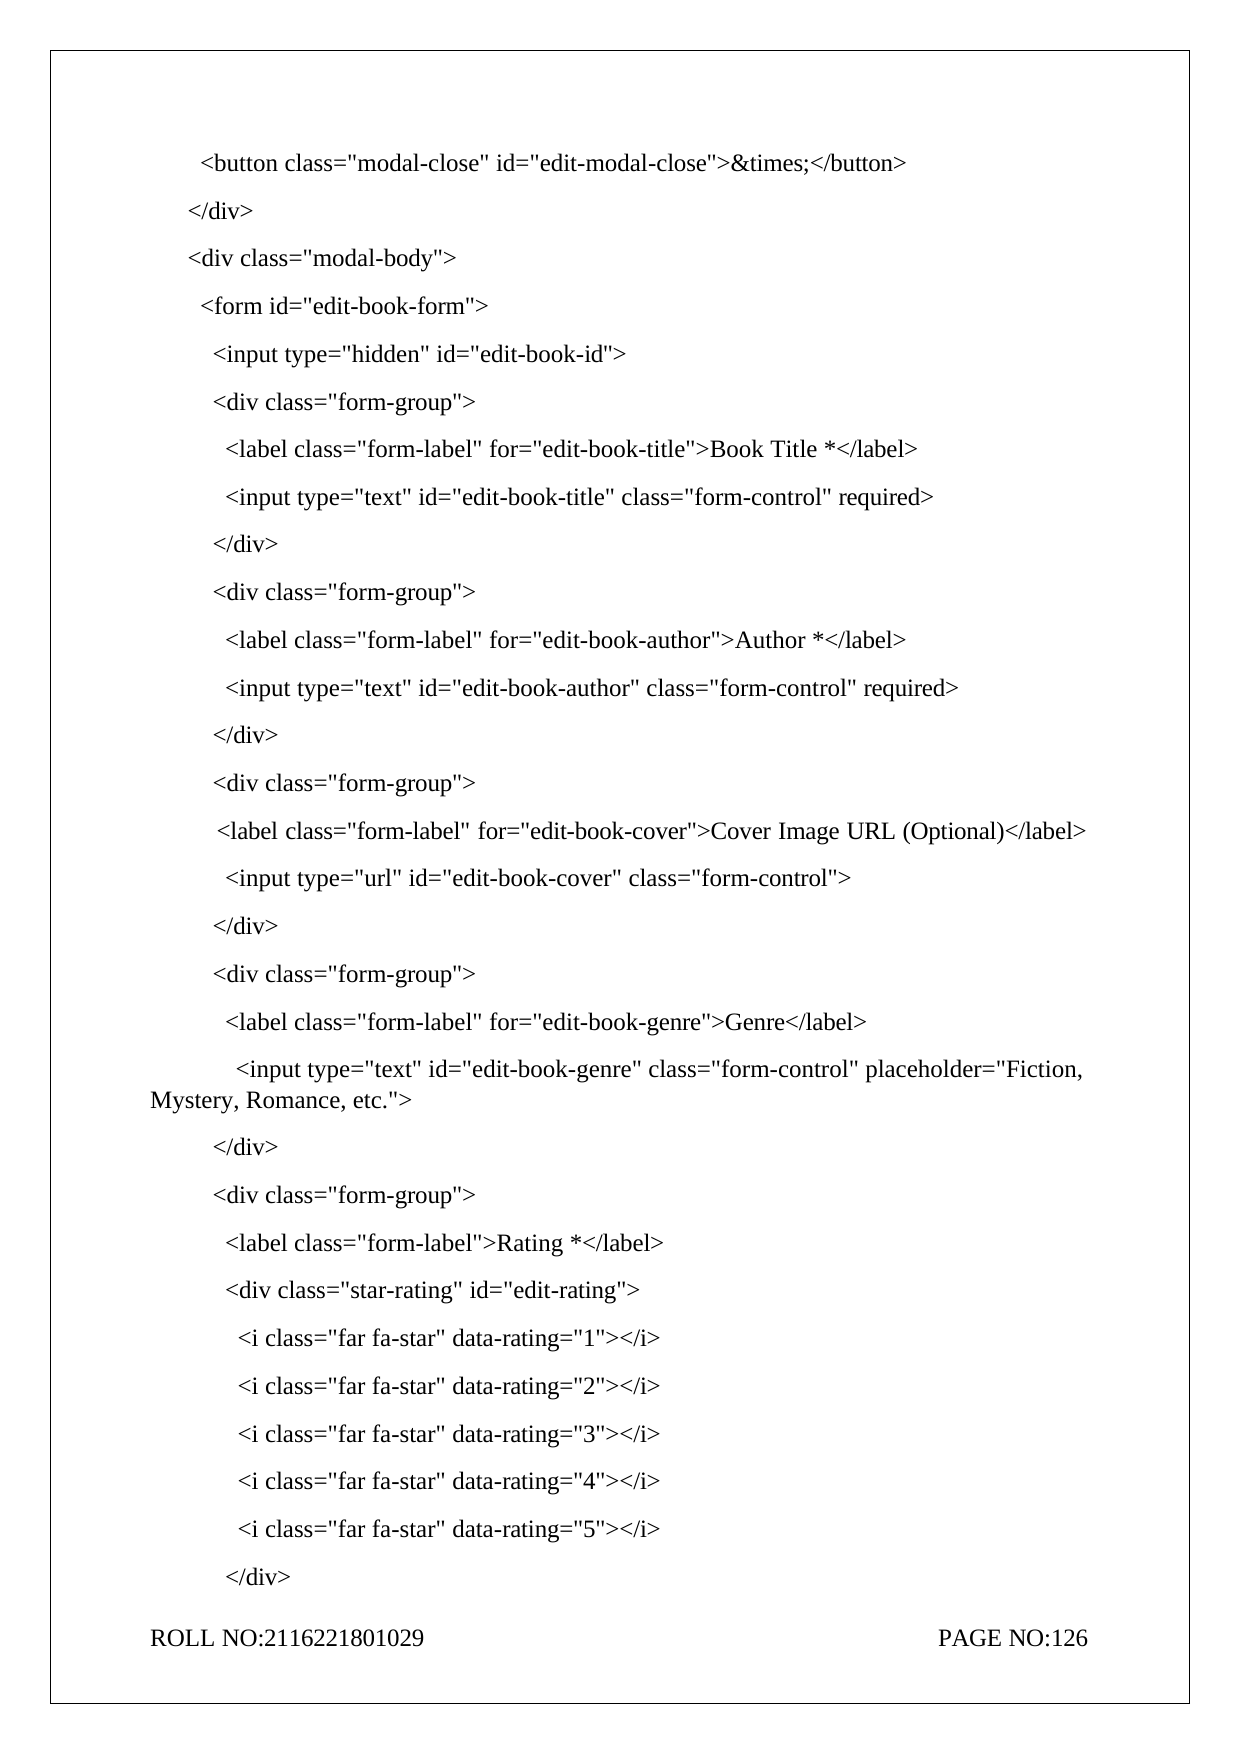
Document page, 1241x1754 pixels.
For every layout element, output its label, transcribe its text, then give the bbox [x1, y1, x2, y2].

text </div> [225, 1562, 1122, 1590]
text </div> [212, 911, 1122, 940]
text <input type="text" id="edit-book-author" class="form-control" required> [225, 673, 1122, 701]
text <label class="form-label">Rating *</label> [225, 1228, 1122, 1257]
text <label class="form-label" for="edit-book-genre">Genre</label> [225, 1007, 1122, 1035]
text <div class="form-group"> [212, 768, 1122, 797]
text <button class="modal-close" id="edit-modal-close">&times;</button> [200, 148, 1122, 177]
text <div class="modal-body"> [187, 243, 1122, 272]
text </div> [187, 196, 1122, 224]
text </div> [212, 1132, 1122, 1161]
text <input type="text" id="edit-book-genre" class="form-control" placeholder="Fiction, Mystery, Romance, etc."> [150, 1054, 1122, 1114]
text <i class="far fa-star" data-rating="3"></i> [237, 1419, 1122, 1447]
text <div class="star-rating" id="edit-rating"> [225, 1276, 1122, 1304]
text <i class="far fa-star" data-rating="4"></i> [237, 1466, 1122, 1495]
text </div> [212, 720, 1122, 749]
text <i class="far fa-star" data-rating="2"></i> [237, 1371, 1122, 1400]
text <label class="form-label" for="edit-book-title">Book Title *</label> [225, 434, 1122, 463]
text <i class="far fa-star" data-rating="1"></i> [237, 1323, 1122, 1352]
text <div class="form-group"> [212, 387, 1122, 415]
text <input type="hidden" id="edit-book-id"> [212, 339, 1122, 367]
text <div class="form-group"> [212, 1180, 1122, 1209]
text <label class="form-label" for="edit-book-cover">Cover Image URL (Optional)</label> [216, 816, 1122, 844]
text </div> [212, 529, 1122, 558]
text <label class="form-label" for="edit-book-author">Author *</label> [225, 625, 1122, 654]
text <div class="form-group"> [212, 959, 1122, 988]
text <form id="edit-book-form"> [200, 291, 1122, 320]
text <div class="form-group"> [212, 577, 1122, 606]
text <i class="far fa-star" data-rating="5"></i> [237, 1514, 1122, 1543]
text <input type="text" id="edit-book-title" class="form-control" required> [225, 482, 1122, 511]
text <input type="url" id="edit-book-cover" class="form-control"> [225, 863, 1122, 892]
